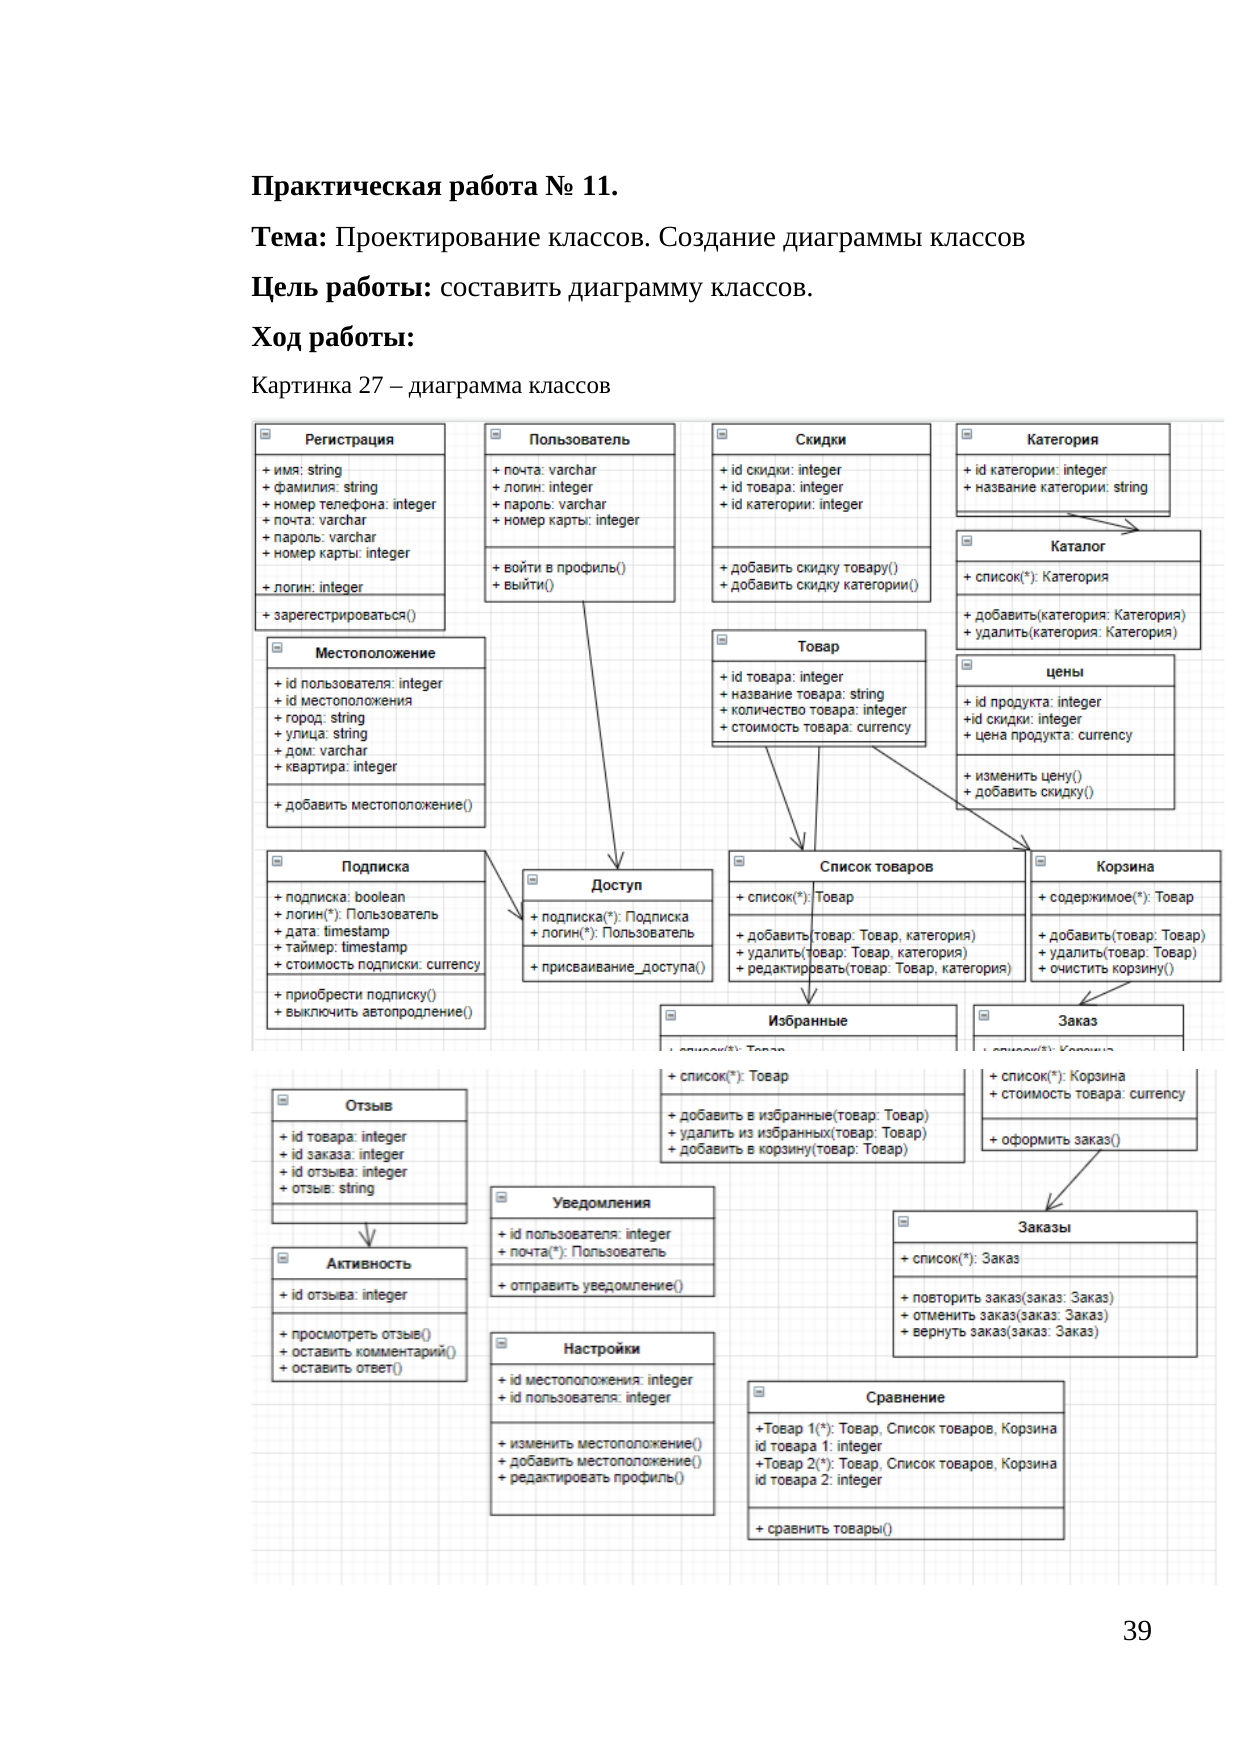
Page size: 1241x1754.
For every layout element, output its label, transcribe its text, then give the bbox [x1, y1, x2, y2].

text Картинка 27 – диаграмма классов [177, 370, 1152, 398]
text Практическая работа № 11. [177, 168, 1152, 202]
text Тема: Проектирование классов. Создание диаграммы классов [177, 219, 1152, 252]
text Ход работы: [177, 319, 1152, 353]
text Цель работы: составить диаграмму классов. [177, 269, 1152, 303]
picture [251, 417, 1225, 1051]
picture [251, 1069, 1217, 1585]
